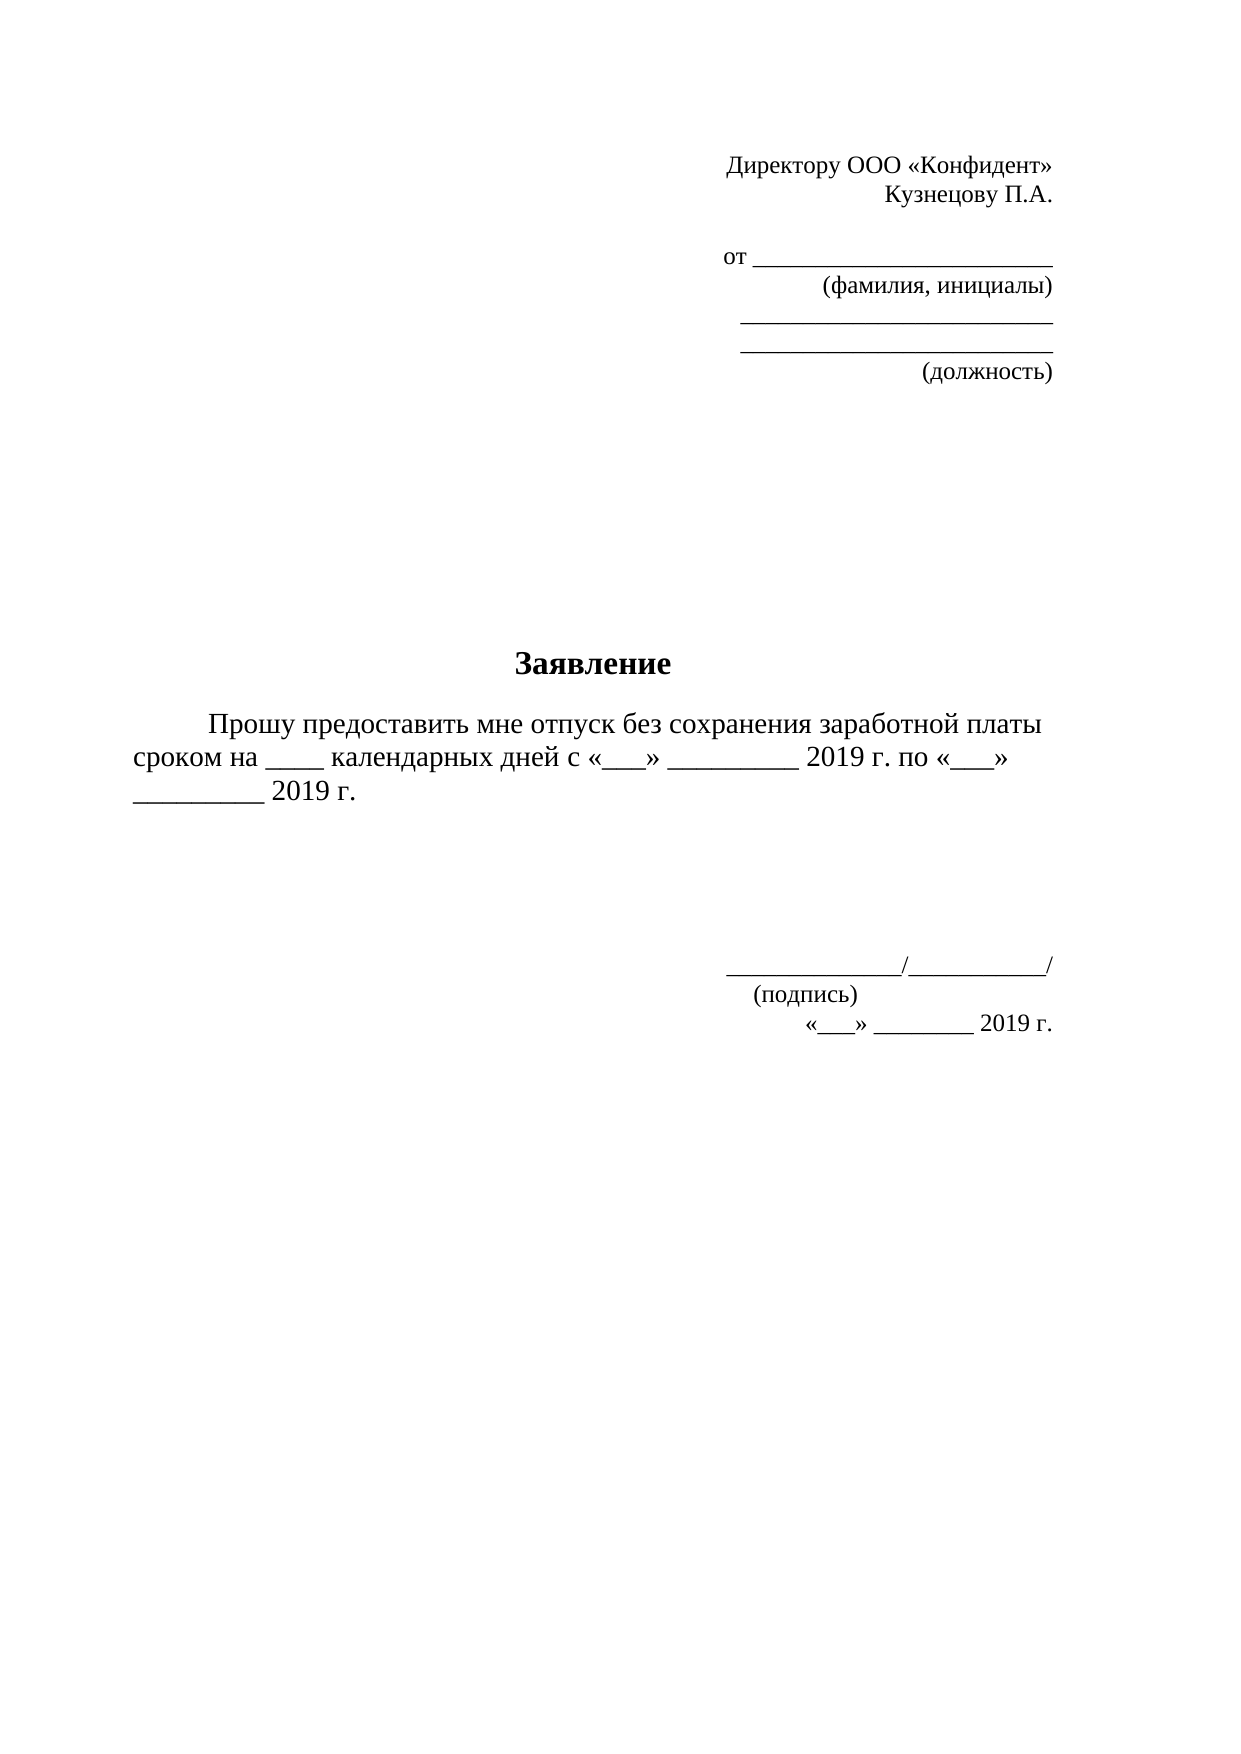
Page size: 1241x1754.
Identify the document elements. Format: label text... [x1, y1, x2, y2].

text (должность) [133, 356, 1053, 385]
text от ________________________ [583, 241, 1053, 270]
text (подпись) [133, 979, 1053, 1008]
text Кузнецову П.А. [133, 179, 1053, 207]
text «___» ________ 2019 г. [133, 1008, 1053, 1037]
subtitle Заявление [133, 643, 1053, 682]
text _________________________ [583, 298, 1053, 327]
text _________________________ [133, 327, 1053, 356]
text (фамилия, инициалы) [583, 270, 1053, 298]
text Прошу предоставить мне отпуск без сохранения заработной платы сроком на ____ календарных дней с «___» _________ 2019 г. по «___» _________ 2019 г. [133, 706, 1053, 807]
text ______________/___________/ [133, 950, 1053, 979]
subtitle Директору ООО «Конфидент» [658, 150, 1053, 179]
